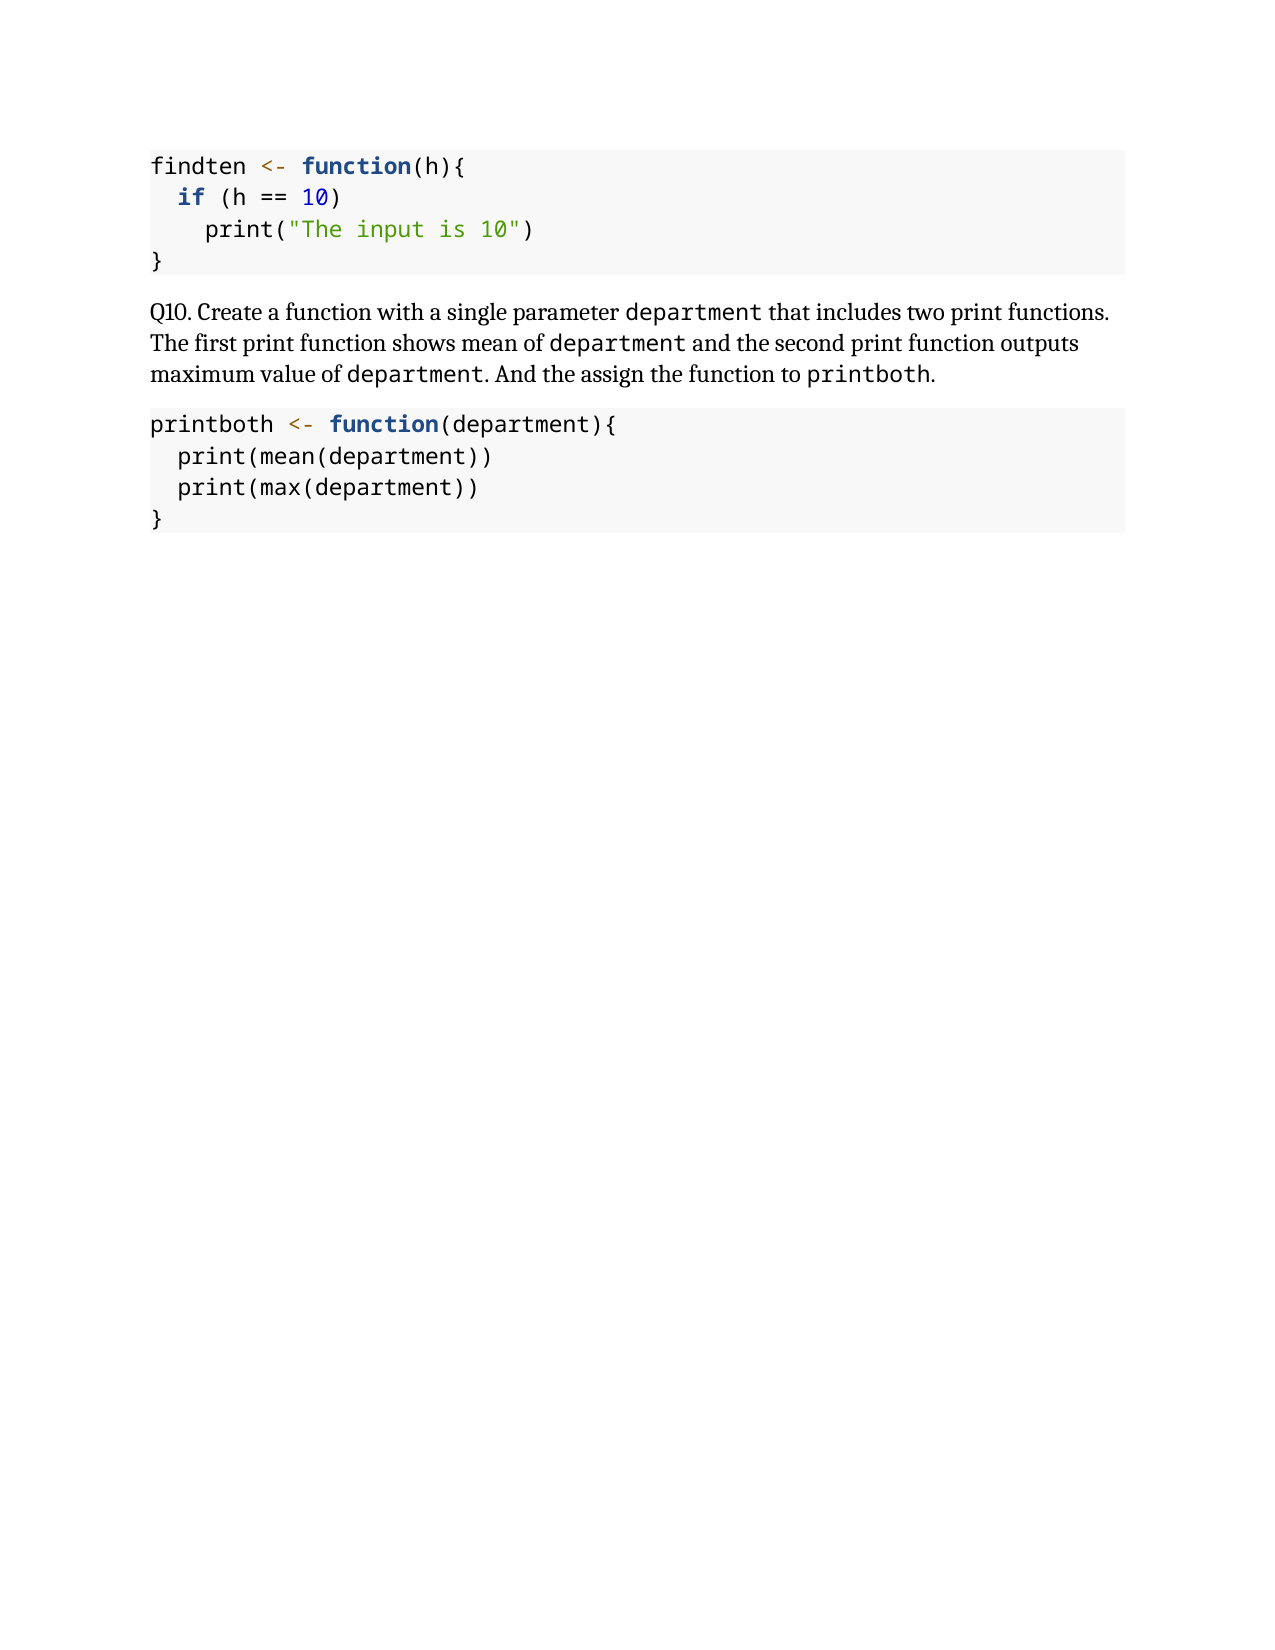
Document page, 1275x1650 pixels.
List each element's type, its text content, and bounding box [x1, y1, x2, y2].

text findten <- function(h){ if (h == 10) print("The input is 10") } [150, 150, 1125, 275]
text Q10. Create a function with a single parameter department that includes two print functions. The first print function shows mean of department and the second print function outputs maximum value of department. And the assign the function to printboth. [150, 296, 1125, 389]
text printboth <- function(department){ print(mean(department)) print(max(department)) } [150, 408, 1125, 533]
